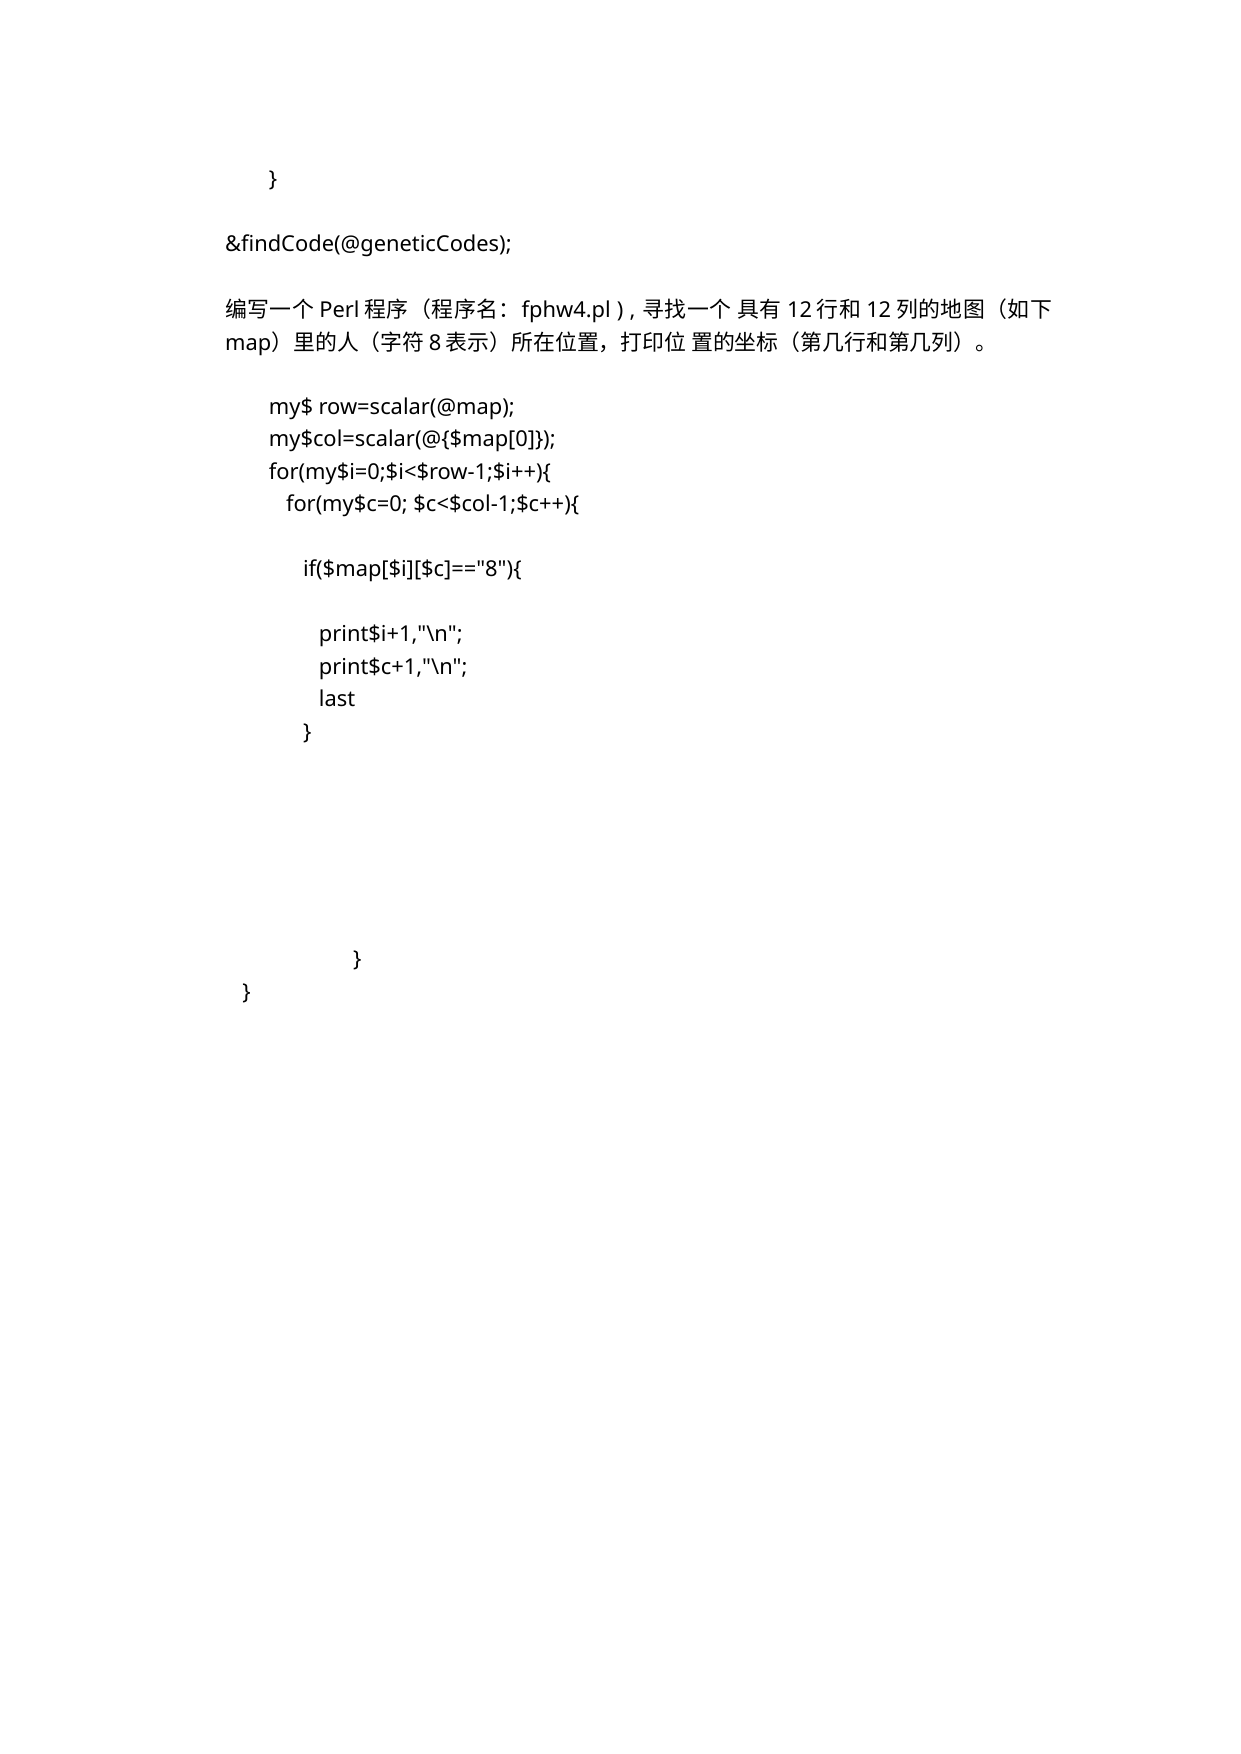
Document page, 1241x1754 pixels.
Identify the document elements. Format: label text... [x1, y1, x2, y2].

list &findCode(@geneticCodes); [225, 227, 1053, 259]
list my$col=scalar(@{$map[0]}); [225, 422, 1053, 454]
list print$c+1,"\n"; [225, 649, 1053, 682]
list my$ row=scalar(@map); [225, 389, 1053, 422]
list } [225, 974, 1053, 1007]
list for(my$c=0; $c<$col-1;$c++){ [225, 487, 1053, 519]
list for(my$i=0;$i<$row-1;$i++){ [225, 454, 1053, 487]
list if($map[$i][$c]=="8"){ [225, 552, 1053, 584]
list print$i+1,"\n"; [225, 617, 1053, 649]
list } [225, 162, 1053, 194]
list last [225, 682, 1053, 714]
list } [225, 714, 1053, 747]
list 编写一个Perl程序（程序名：fphw4.pl ) , 寻找一个 具有12行和12列的地图（如下map）里的人（字符8表示）所在位置，打印位 置的坐标（第几行和第几列）。 [225, 292, 1053, 357]
list } [225, 942, 1053, 974]
